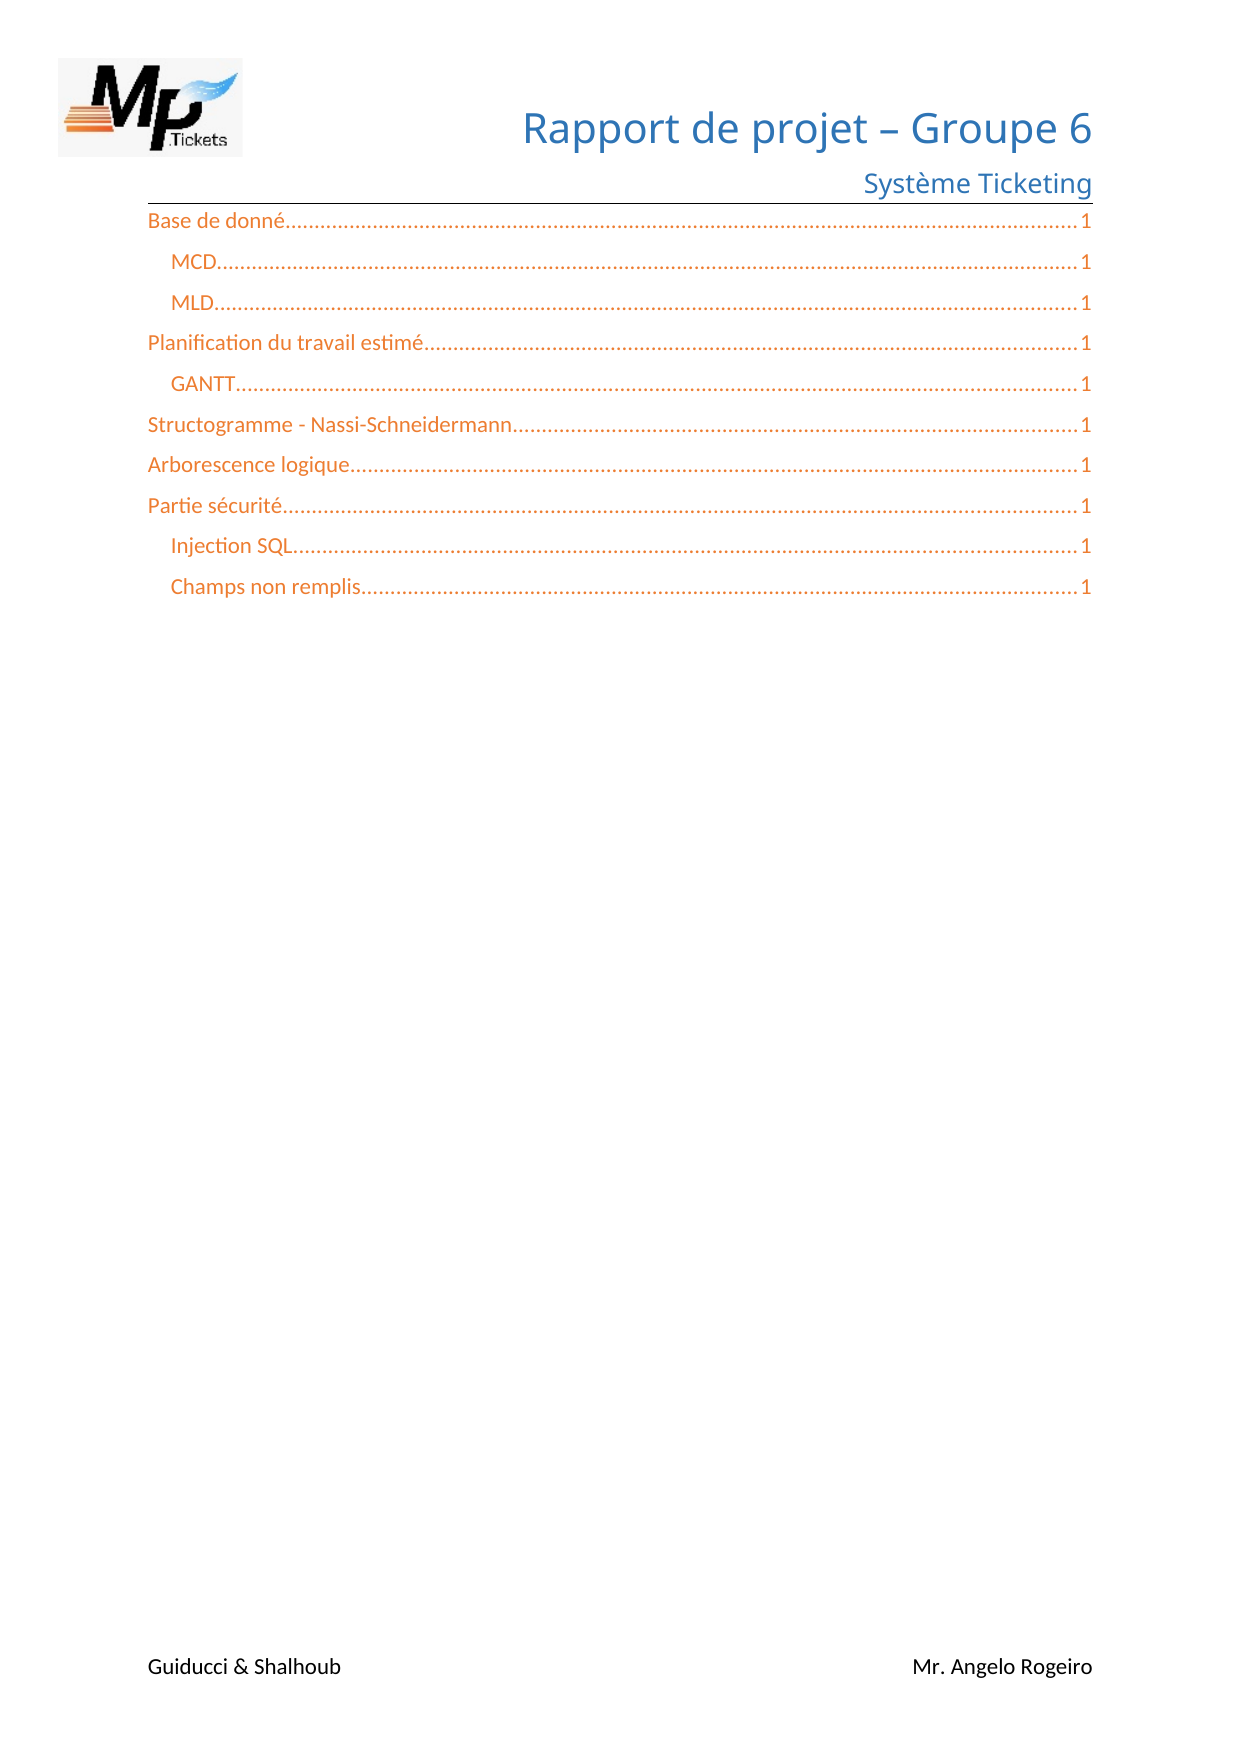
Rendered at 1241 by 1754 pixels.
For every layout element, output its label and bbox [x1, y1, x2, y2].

picture [58, 58, 243, 157]
